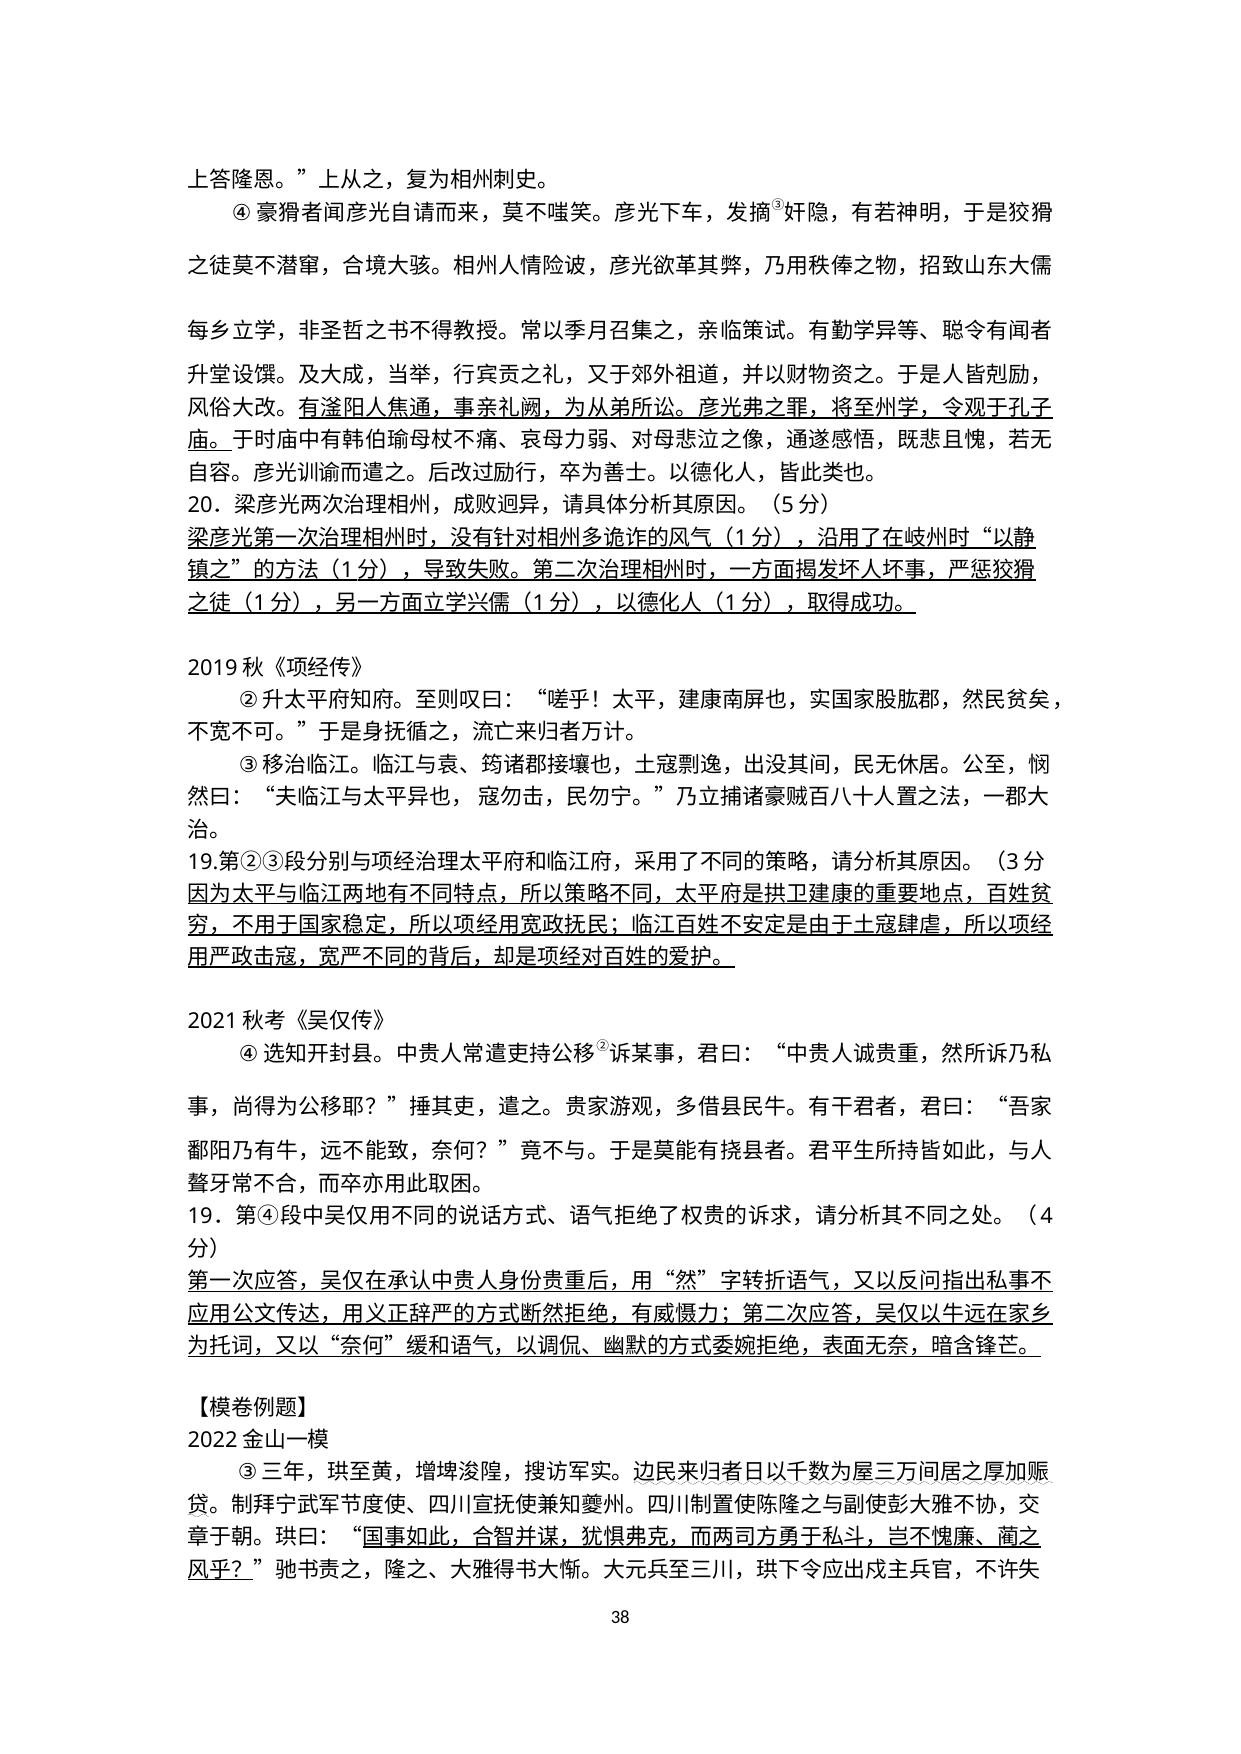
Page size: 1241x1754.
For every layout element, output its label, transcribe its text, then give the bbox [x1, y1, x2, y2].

text 2021秋考《吴仅传》 [187, 1003, 1053, 1036]
text ②升太平府知府。至则叹曰：“嗟乎！太平，建康南屏也，实国家股肱郡，然民贫矣，不宽不可。”于是身抚循之，流亡来归者万计。 [187, 681, 1053, 746]
text 【模卷例题】 [187, 1390, 1053, 1422]
text 第一次应答，吴仅在承认中贵人身份贵重后，用“然”字转折语气，又以反问指出私事不应用公文传达，用义正辞严的方式断然拒绝，有威慑力；第二次应答，吴仅以牛远在家乡为托词，又以“奈何”缓和语气，以调侃、幽默的方式委婉拒绝，表面无奈，暗含锋芒。 [187, 1263, 1053, 1291]
text 因为太平与临江两地有不同特点，所以策略不同，太平府是拱卫建康的重要地点，百姓贫穷，不用于国家稳定，所以项经用宽政抚民；临江百姓不安定是由于土寇肆虐，所以项经用严政击寇，宽严不同的背后，却是项经对百姓的爱护。 [187, 904, 1053, 934]
text 梁彦光第一次治理相州时，没有针对相州多诡诈的风气（1分），沿用了在岐州时“以静镇之”的方法（1分），导致失败。第二次治理相州时，一方面揭发坏人坏事，严惩狡猾之徒（1分），另一方面立学兴儒（1分），以德化人（1分），取得成功。 [187, 519, 1053, 617]
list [187, 162, 1053, 194]
text 因为太平与临江两地有不同特点，所以策略不同，太平府是拱卫建康的重要地点，百姓贫穷，不用于国家稳定，所以项经用宽政抚民；临江百姓不安定是由于土寇肆虐，所以项经用严政击寇，宽严不同的背后，却是项经对百姓的爱护。 [187, 935, 1053, 971]
text 第一次应答，吴仅在承认中贵人身份贵重后，用“然”字转折语气，又以反问指出私事不应用公文传达，用义正辞严的方式断然拒绝，有威慑力；第二次应答，吴仅以牛远在家乡为托词，又以“奈何”缓和语气，以调侃、幽默的方式委婉拒绝，表面无奈，暗含锋芒。 [187, 1292, 1053, 1323]
text 20．梁彦光两次治理相州，成败迥异，请具体分析其原因。（5分） [187, 487, 1053, 519]
list ④豪猾者闻彦光自请而来，莫不嗤笑。彦光下车，发摘③奸隐，有若神明，于是狡猾之徒莫不潜窜，合境大骇。相州人情险诐，彦光欲革其弊，乃用秩俸之物，招致山东大儒，每乡立学，非圣哲之书不得教授。常以季月召集之，亲临策试。有勤学异等、聪令有闻者，升堂设馔。及大成，当举，行宾贡之礼，又于郊外祖道，并以财物资之。于是人皆剋励，风俗大改。有滏阳人焦通，事亲礼阙，为从弟所讼。彦光弗之罪，将至州学，令观于孔子庙。于时庙中有韩伯瑜母杖不痛、哀母力弱、对母悲泣之像，通遂感悟，既悲且愧，若无自容。彦光训谕而遣之。后改过励行，卒为善士。以德化人，皆此类也。 [187, 194, 1053, 487]
text 19．第④段中吴仅用不同的说话方式、语气拒绝了权贵的诉求，请分析其不同之处。（4分） [187, 1198, 1053, 1263]
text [187, 1454, 1053, 1584]
text 因为太平与临江两地有不同特点，所以策略不同，太平府是拱卫建康的重要地点，百姓贫穷，不用于国家稳定，所以项经用宽政抚民；临江百姓不安定是由于土寇肆虐，所以项经用严政击寇，宽严不同的背后，却是项经对百姓的爱护。 [187, 876, 1053, 903]
text 第一次应答，吴仅在承认中贵人身份贵重后，用“然”字转折语气，又以反问指出私事不应用公文传达，用义正辞严的方式断然拒绝，有威慑力；第二次应答，吴仅以牛远在家乡为托词，又以“奈何”缓和语气，以调侃、幽默的方式委婉拒绝，表面无奈，暗含锋芒。 [187, 1324, 1053, 1361]
text ④选知开封县。中贵人常遣吏持公移②诉某事，君曰：“中贵人诚贵重，然所诉乃私事，尚得为公移耶？”捶其吏，遣之。贵家游观，多借县民牛。有干君者，君曰：“吾家鄱阳乃有牛，远不能致，奈何？”竟不与。于是莫能有挠县者。君平生所持皆如此，与人聱牙常不合，而卒亦用此取困。 [187, 1036, 1053, 1198]
text ③移治临江。临江与袁、筠诸郡接壤也，土寇剽逸，出没其间，民无休居。公至，悯然曰：“夫临江与太平异也， 寇勿击，民勿宁。”乃立捕诸豪贼百八十人置之法，一郡大治。 [187, 746, 1053, 844]
text 2022金山一模 [187, 1422, 1053, 1454]
text 19.第②③段分别与项经治理太平府和临江府，采用了不同的策略，请分析其原因。（3分 [187, 844, 1053, 876]
text 2019秋《项经传》 [187, 649, 1053, 681]
